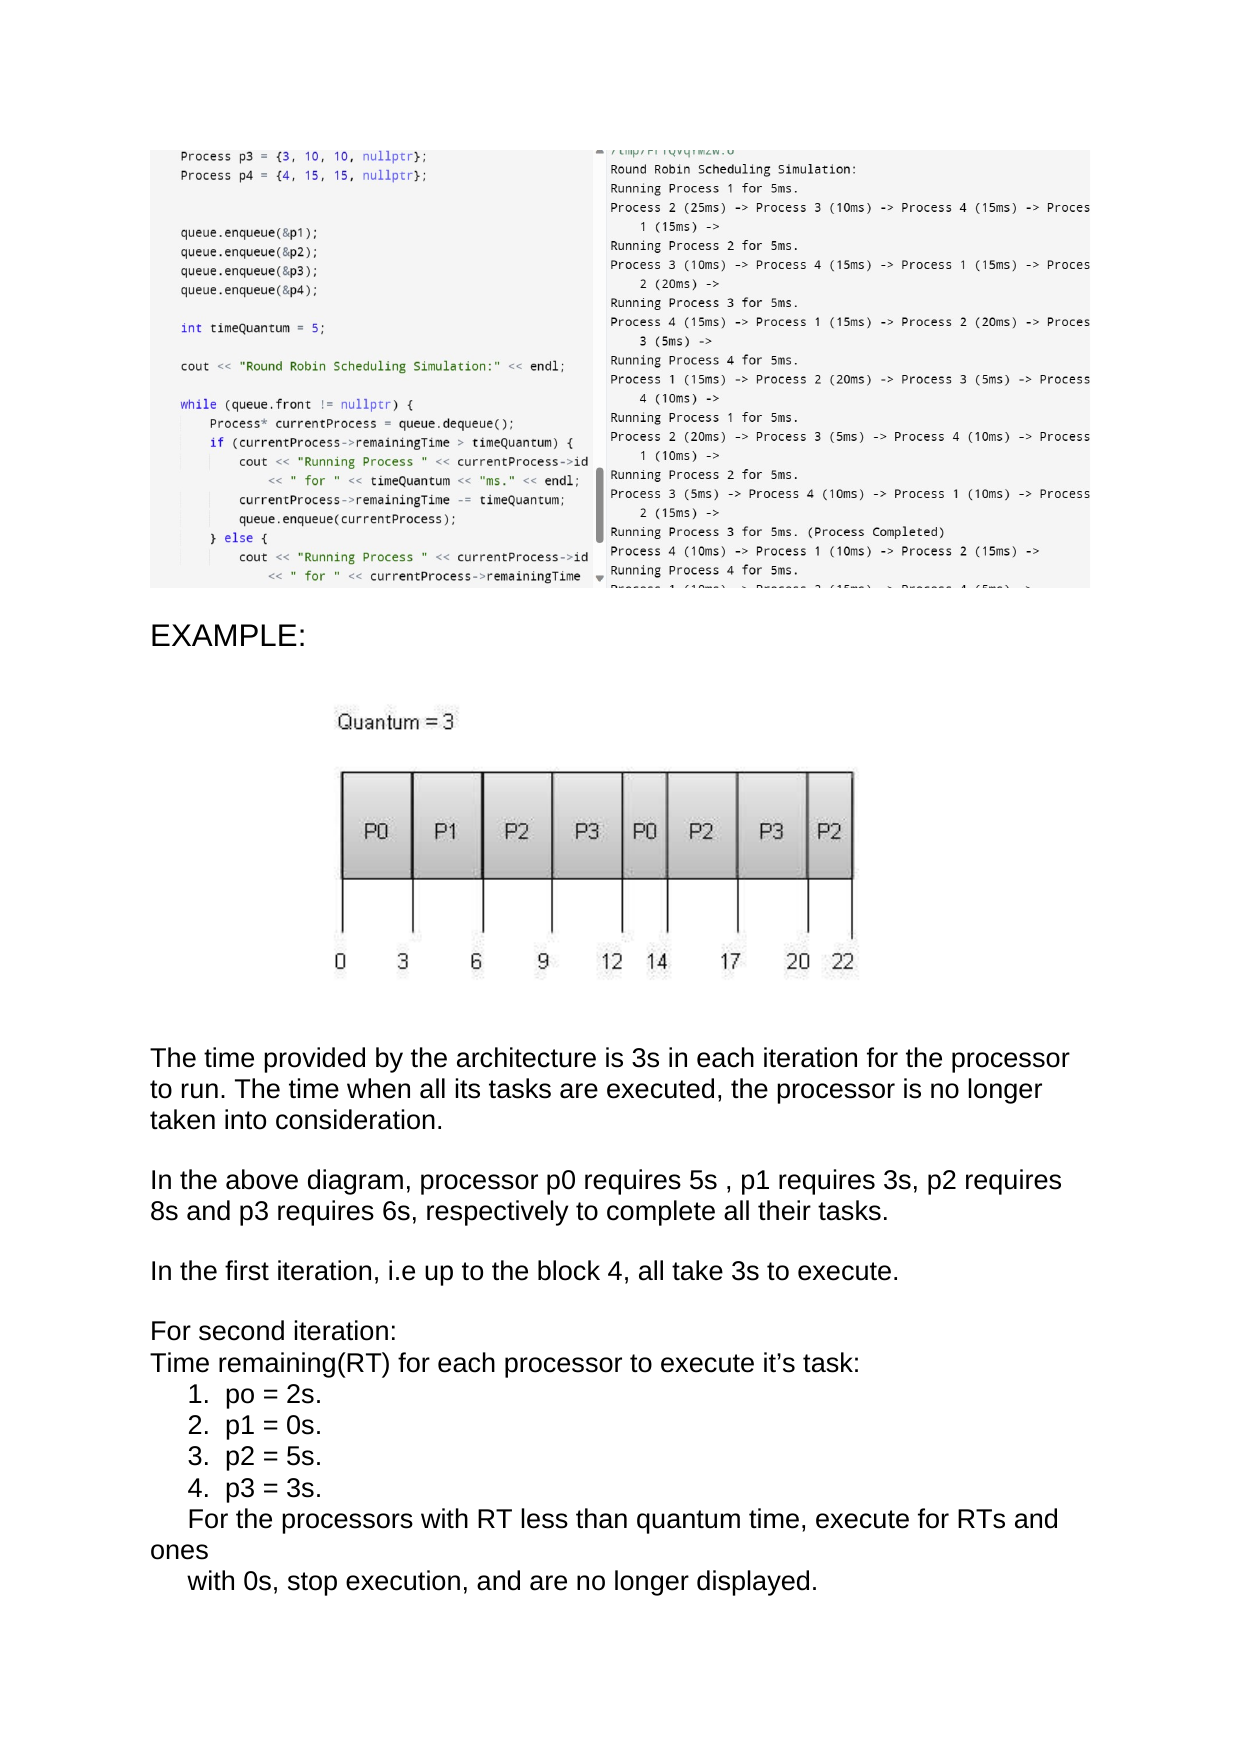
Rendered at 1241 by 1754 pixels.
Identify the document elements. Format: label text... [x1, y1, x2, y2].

list p1 = 0s. [187, 1409, 1090, 1440]
text In the above diagram, processor p0 requires 5s , p1 requires 3s, p2 requires 8s and p3 requires 6s, respectively to complete all their tasks. [150, 1164, 1090, 1227]
text Time remaining(RT) for each processor to execute it’s task: [150, 1347, 1090, 1378]
text The time provided by the architecture is 3s in each iteration for the processor to run. The time when all its tasks are executed, the processor is no longer taken into consideration. [150, 1042, 1090, 1135]
text For the processors with RT less than quantum time, execute for RTs and ones [150, 1503, 1090, 1565]
picture [150, 681, 1014, 988]
picture [150, 150, 1091, 588]
list po = 2s. [187, 1378, 1090, 1409]
text For second iteration: [150, 1315, 1090, 1347]
text In the first iteration, i.e up to the block 4, all take 3s to execute. [150, 1255, 1090, 1287]
text EXAMPLE: [150, 617, 1090, 652]
list p2 = 5s. [187, 1440, 1090, 1472]
list p3 = 3s. [187, 1472, 1090, 1503]
text with 0s, stop execution, and are no longer displayed. [150, 1565, 1090, 1597]
